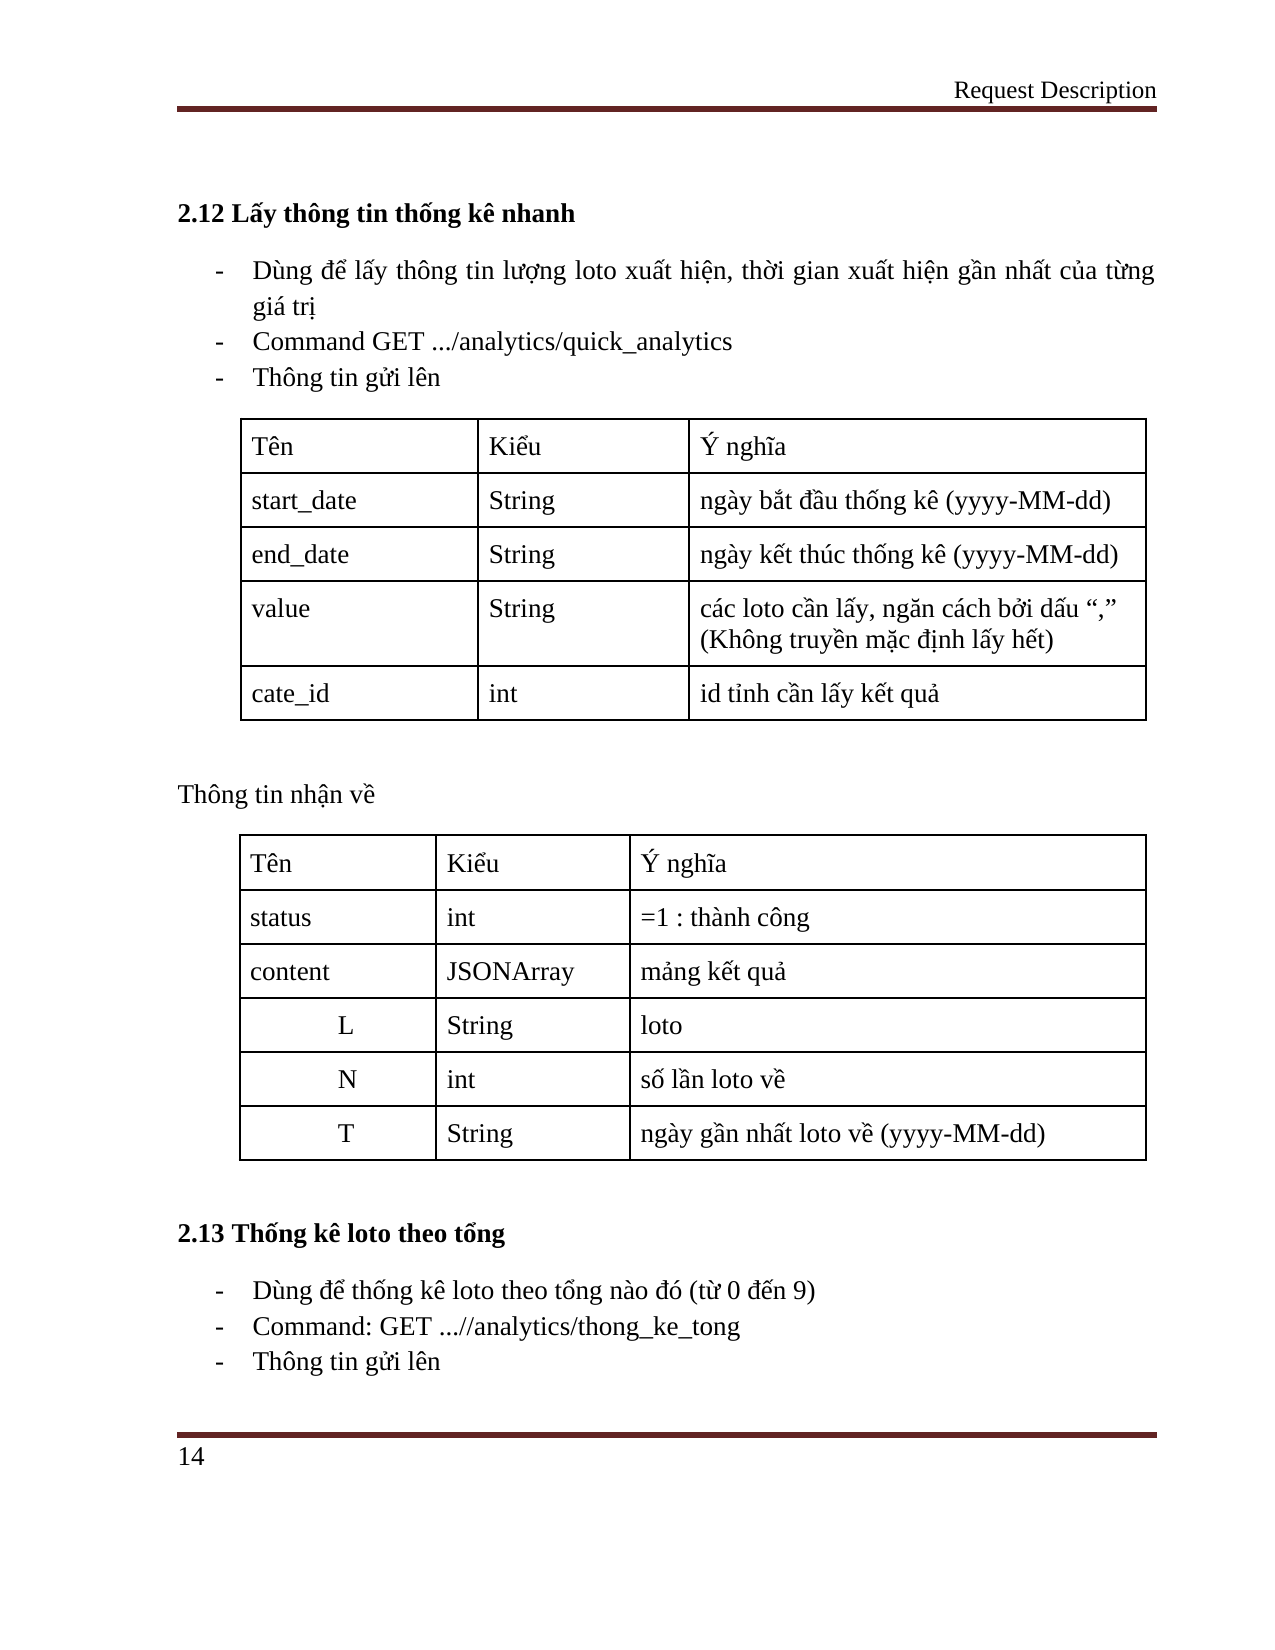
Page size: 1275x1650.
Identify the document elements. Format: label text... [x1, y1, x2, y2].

table_cell mảng kết quả [631, 945, 1145, 997]
table_cell String [479, 528, 688, 580]
table_cell int [437, 1053, 629, 1105]
table_cell T [241, 1107, 435, 1159]
table_cell status [241, 891, 435, 942]
table_header Kiểu [437, 836, 629, 888]
table_cell =1 : thành công [631, 891, 1145, 942]
list Dùng để thống kê loto theo tổng nào đó (từ 0 đến 9) [215, 1274, 1157, 1305]
table_cell String [479, 582, 688, 665]
table_cell end_date [242, 528, 477, 580]
table_cell N [241, 1053, 435, 1105]
table_header Ý nghĩa [631, 836, 1145, 888]
text 2.13 Thống kê loto theo tổng [177, 1217, 1157, 1248]
table_cell int [479, 667, 688, 719]
table_cell String [437, 1107, 629, 1159]
table_cell JSONArray [437, 945, 629, 997]
table_cell L [241, 999, 435, 1051]
table_cell int [437, 891, 629, 942]
table_header Tên [242, 420, 477, 472]
text Thông tin nhận về [177, 778, 1157, 809]
list Command GET .../analytics/quick_analytics [215, 325, 1157, 357]
table_cell ngày gần nhất loto về (yyyy-MM-dd) [631, 1107, 1145, 1159]
table_cell ngày bắt đầu thống kê (yyyy-MM-dd) [690, 474, 1145, 526]
table_cell cate_id [242, 667, 477, 719]
table_cell start_date [242, 474, 477, 526]
table_cell value [242, 582, 477, 665]
table_cell String [437, 999, 629, 1051]
list Thông tin gửi lên [215, 361, 1157, 392]
table_cell String [479, 474, 688, 526]
table_cell loto [631, 999, 1145, 1051]
table_cell ngày kết thúc thống kê (yyyy-MM-dd) [690, 528, 1145, 580]
text 2.12 Lấy thông tin thống kê nhanh [177, 197, 1157, 228]
table_cell content [241, 945, 435, 997]
list Command: GET ...//analytics/thong_ke_tong [215, 1310, 1157, 1341]
table_cell id tỉnh cần lấy kết quả [690, 667, 1145, 719]
list Thông tin gửi lên [215, 1345, 1157, 1377]
table_header Kiểu [479, 420, 688, 472]
table_header Tên [241, 836, 435, 888]
table_header Ý nghĩa [690, 420, 1145, 472]
table_cell các loto cần lấy, ngăn cách bởi dấu “,” (Không truyền mặc định lấy hết) [690, 582, 1145, 665]
list Dùng để lấy thông tin lượng loto xuất hiện, thời gian xuất hiện gần nhất của từng giá trị [215, 254, 1157, 321]
table_cell số lần loto về [631, 1053, 1145, 1105]
